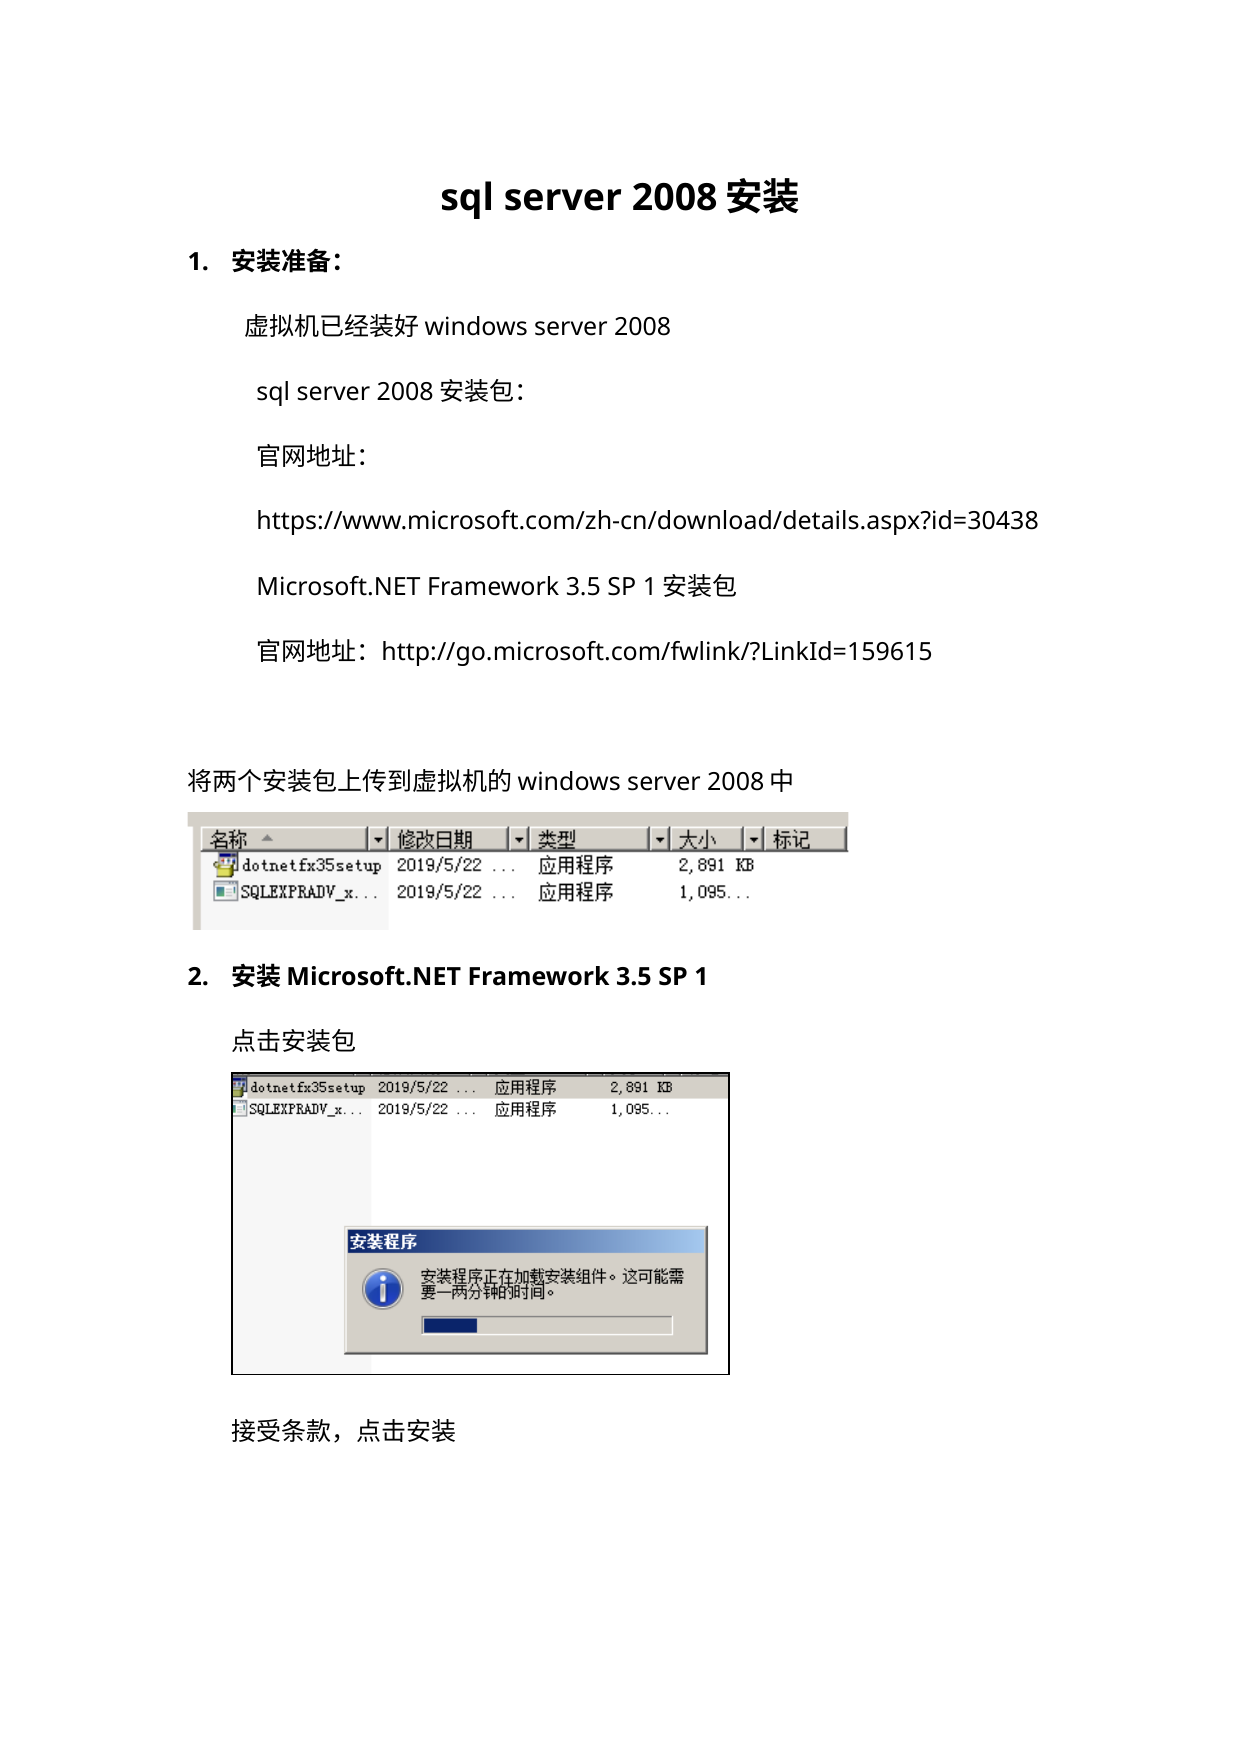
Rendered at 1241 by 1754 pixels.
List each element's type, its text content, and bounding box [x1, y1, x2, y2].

list https://www.microsoft.com/zh-cn/download/details.aspx?id=30438 [231, 487, 1053, 552]
list sql server 2008安装包： [231, 357, 1053, 422]
list 接受条款，点击安装 [231, 1397, 1053, 1462]
list 虚拟机已经装好windows server 2008 [231, 292, 1053, 357]
picture [233, 1074, 728, 1374]
list 安装准备： [187, 227, 1053, 292]
list 官网地址：http://go.microsoft.com/fwlink/?LinkId=159615 [231, 617, 1053, 682]
text sql server 2008安装 [187, 162, 1053, 227]
picture [187, 812, 849, 930]
list 点击安装包 [231, 1007, 1053, 1072]
text 将两个安装包上传到虚拟机的windows server 2008中 [187, 747, 1053, 812]
list 官网地址： [231, 422, 1053, 487]
list 安装Microsoft.NET Framework 3.5 SP 1 [187, 942, 1053, 1007]
list Microsoft.NET Framework 3.5 SP 1安装包 [231, 552, 1053, 617]
